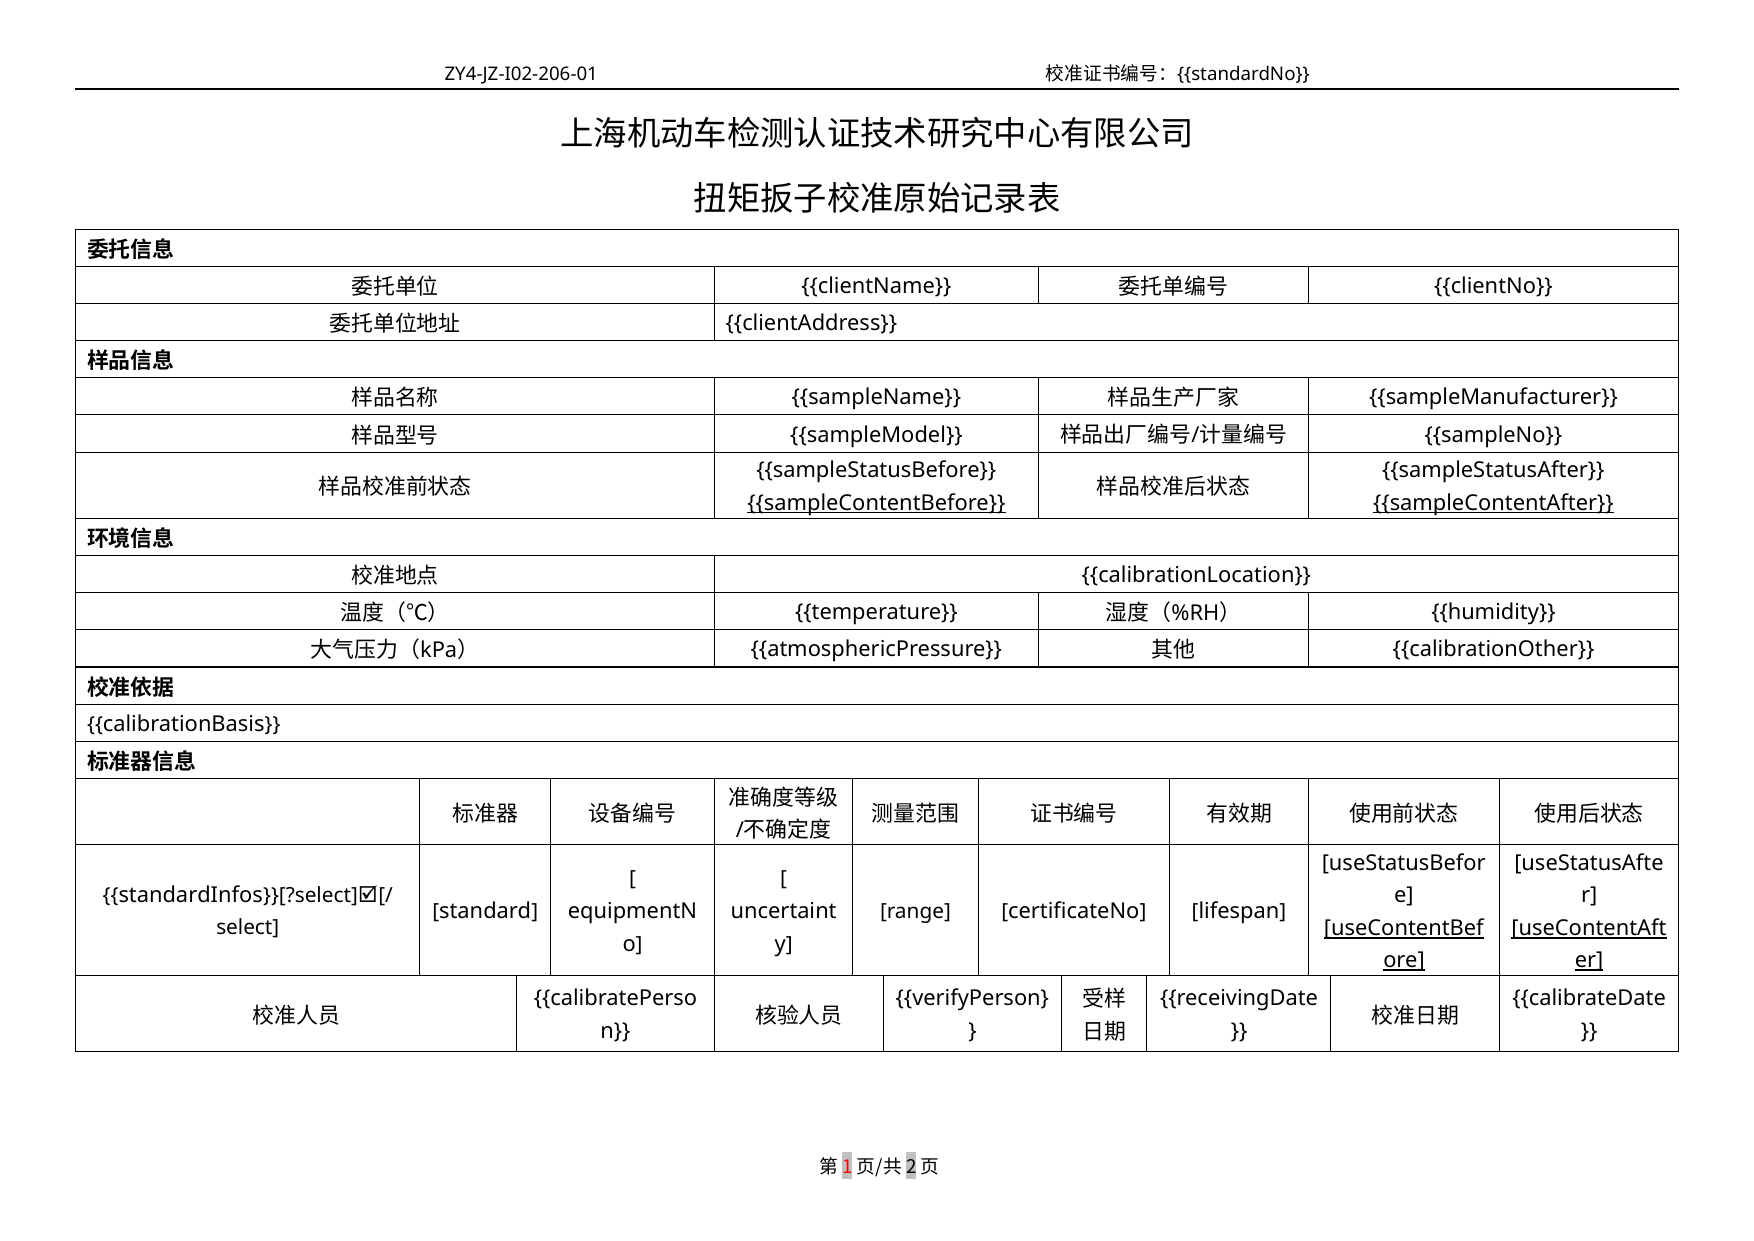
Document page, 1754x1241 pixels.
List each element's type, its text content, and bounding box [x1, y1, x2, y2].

table_cell 样品校准前状态 [76, 453, 714, 518]
table_cell 温度（℃） [76, 593, 714, 629]
table_cell {{verifyPerson}} [884, 976, 1061, 1051]
table_cell {{sampleStatusBefore}} {{sampleContentBefore}} [715, 453, 1038, 518]
table_cell 校准人员 [76, 976, 516, 1051]
table_cell 湿度（%RH） [1039, 593, 1308, 629]
table_cell {{temperature}} [715, 593, 1038, 629]
table_cell 委托单位地址 [76, 304, 714, 340]
table_cell [uncertainty] [715, 845, 852, 975]
table_cell {{sampleNo}} [1309, 415, 1678, 452]
table_cell {{humidity}} [1309, 593, 1678, 629]
table_cell 有效期 [1170, 779, 1308, 844]
table_cell 证书编号 [979, 779, 1169, 844]
table_cell {{standardInfos}}[?select][/select] [76, 845, 419, 975]
table_cell {{sampleName}} [715, 378, 1038, 414]
table_cell {{calibrationLocation}} [715, 556, 1678, 592]
table_cell {{sampleManufacturer}} [1309, 378, 1678, 414]
table_cell {{atmosphericPressure}} [715, 630, 1038, 666]
table_cell [range] [853, 845, 978, 975]
text 扭矩扳子校准原始记录表 [75, 163, 1679, 228]
table_cell 样品信息 [76, 341, 1678, 377]
table_cell {{calibrateDate}} [1500, 976, 1678, 1051]
table_cell 核验人员 [715, 976, 883, 1051]
table_cell {{calibrationBasis}} [76, 705, 1678, 741]
table_cell [lifespan] [1170, 845, 1308, 975]
table_cell [equipmentNo] [551, 845, 714, 975]
table_cell 设备编号 [551, 779, 714, 844]
table_cell 委托单位 [76, 267, 714, 303]
table_cell 使用后状态 [1500, 779, 1678, 844]
table_cell 委托单编号 [1039, 267, 1308, 303]
table_cell 标准器 [420, 779, 550, 844]
table_cell [useStatusBefore] [useContentBefore] [1309, 845, 1499, 975]
table_cell 样品名称 [76, 378, 714, 414]
table_cell {{receivingDate}} [1147, 976, 1330, 1051]
table_cell 样品生产厂家 [1039, 378, 1308, 414]
table_cell 样品校准后状态 [1039, 453, 1308, 518]
table_cell 校准日期 [1331, 976, 1499, 1051]
table_cell 标准器信息 [76, 742, 1678, 778]
table_cell 校准地点 [76, 556, 714, 592]
table_cell 校准依据 [76, 668, 1678, 703]
table_cell {{calibrationOther}} [1309, 630, 1678, 666]
table_cell [standard] [420, 845, 550, 975]
table_cell [useStatusAfter] [useContentAfter] [1500, 845, 1678, 975]
table_cell {{sampleModel}} [715, 415, 1038, 452]
table_cell [76, 779, 419, 844]
table_cell 受样日期 [1062, 976, 1146, 1051]
table_cell 环境信息 [76, 519, 1678, 555]
table_cell [certificateNo] [979, 845, 1169, 975]
table_cell 大气压力（kPa） [76, 630, 714, 666]
table_cell {{calibratePerson}} [517, 976, 714, 1051]
table_cell 样品出厂编号/计量编号 [1039, 415, 1308, 452]
table_cell {{clientAddress}} [715, 304, 1678, 340]
table_header 委托信息 [76, 230, 1678, 266]
table_cell {{clientName}} [715, 267, 1038, 303]
table_cell 使用前状态 [1309, 779, 1499, 844]
table_cell 准确度等级 /不确定度 [715, 779, 852, 844]
table_cell 其他 [1039, 630, 1308, 666]
text 上海机动车检测认证技术研究中心有限公司 [75, 98, 1679, 163]
table_cell 样品型号 [76, 415, 714, 452]
table_cell {{sampleStatusAfter}} {{sampleContentAfter}} [1309, 453, 1678, 518]
table_cell {{clientNo}} [1309, 267, 1678, 303]
table_cell 测量范围 [853, 779, 978, 844]
